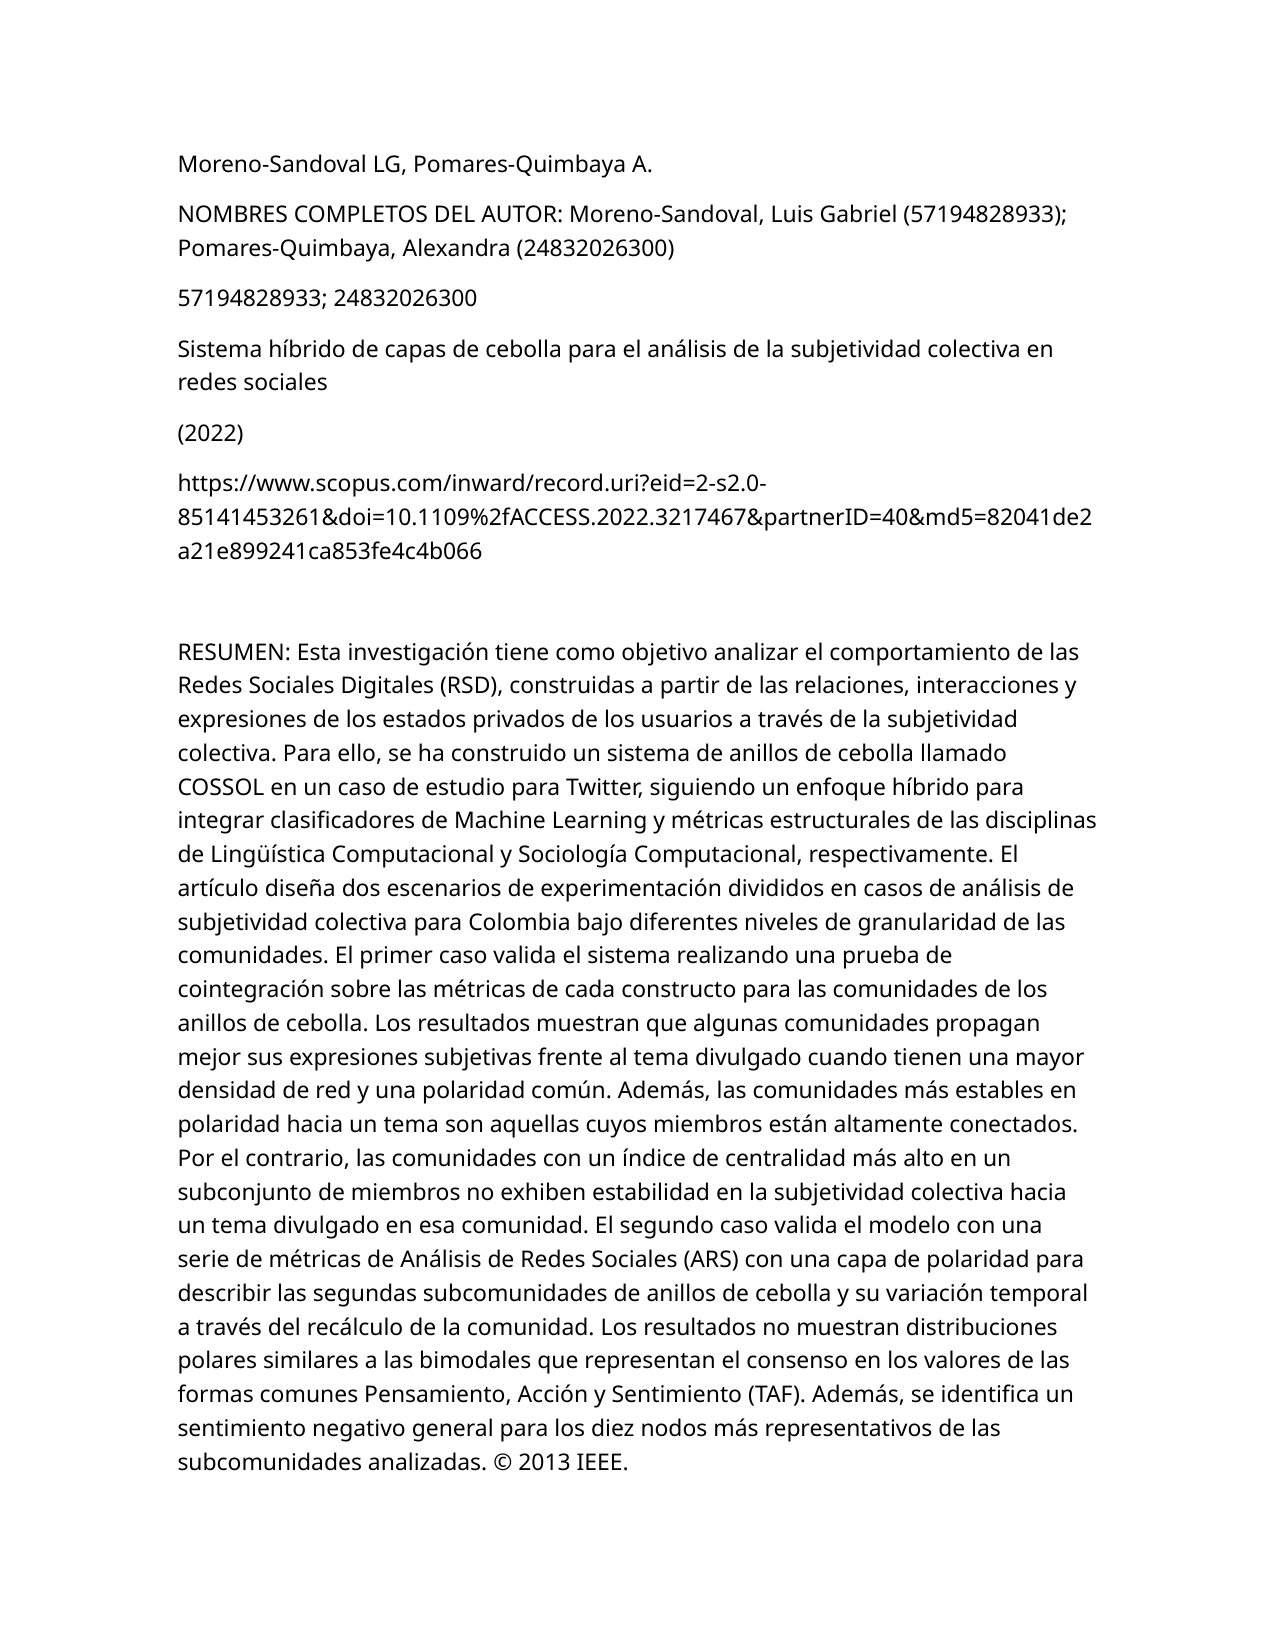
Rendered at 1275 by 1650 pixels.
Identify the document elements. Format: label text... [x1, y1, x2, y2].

text (2022) [177, 417, 1098, 448]
text 57194828933; 24832026300 [177, 282, 1098, 313]
text Sistema híbrido de capas de cebolla para el análisis de la subjetividad colectiva en redes sociales [177, 333, 1098, 398]
text Moreno-Sandoval LG, Pomares-Quimbaya A. [177, 148, 1098, 179]
text RESUMEN: Esta investigación tiene como objetivo analizar el comportamiento de las Redes Sociales Digitales (RSD), construidas a partir de las relaciones, interacciones y expresiones de los estados privados de los usuarios a través de la subjetividad colectiva. Para ello, se ha construido un sistema de anillos de cebolla llamado COSSOL en un caso de estudio para Twitter, siguiendo un enfoque híbrido para integrar clasificadores de Machine Learning y métricas estructurales de las disciplinas de Lingüística Computacional y Sociología Computacional, respectivamente. El artículo diseña dos escenarios de experimentación divididos en casos de análisis de subjetividad colectiva para Colombia bajo diferentes niveles de granularidad de las comunidades. El primer caso valida el sistema realizando una prueba de cointegración sobre las métricas de cada constructo para las comunidades de los anillos de cebolla. Los resultados muestran que algunas comunidades propagan mejor sus expresiones subjetivas frente al tema divulgado cuando tienen una mayor densidad de red y una polaridad común. Además, las comunidades más estables en polaridad hacia un tema son aquellas cuyos miembros están altamente conectados. Por el contrario, las comunidades con un índice de centralidad más alto en un subconjunto de miembros no exhiben estabilidad en la subjetividad colectiva hacia un tema divulgado en esa comunidad. El segundo caso valida el modelo con una serie de métricas de Análisis de Redes Sociales (ARS) con una capa de polaridad para describir las segundas subcomunidades de anillos de cebolla y su variación temporal a través del recálculo de la comunidad. Los resultados no muestran distribuciones polares similares a las bimodales que representan el consenso en los valores de las formas comunes Pensamiento, Acción y Sentimiento (TAF). Además, se identifica un sentimiento negativo general para los diez nodos más representativos de las subcomunidades analizadas. © 2013 IEEE. [177, 636, 1098, 1477]
text NOMBRES COMPLETOS DEL AUTOR: Moreno-Sandoval, Luis Gabriel (57194828933); Pomares-Quimbaya, Alexandra (24832026300) [177, 198, 1098, 263]
text https://www.scopus.com/inward/record.uri?eid=2-s2.0-85141453261&doi=10.1109%2fACCESS.2022.3217467&partnerID=40&md5=82041de2a21e899241ca853fe4c4b066 [177, 467, 1098, 566]
